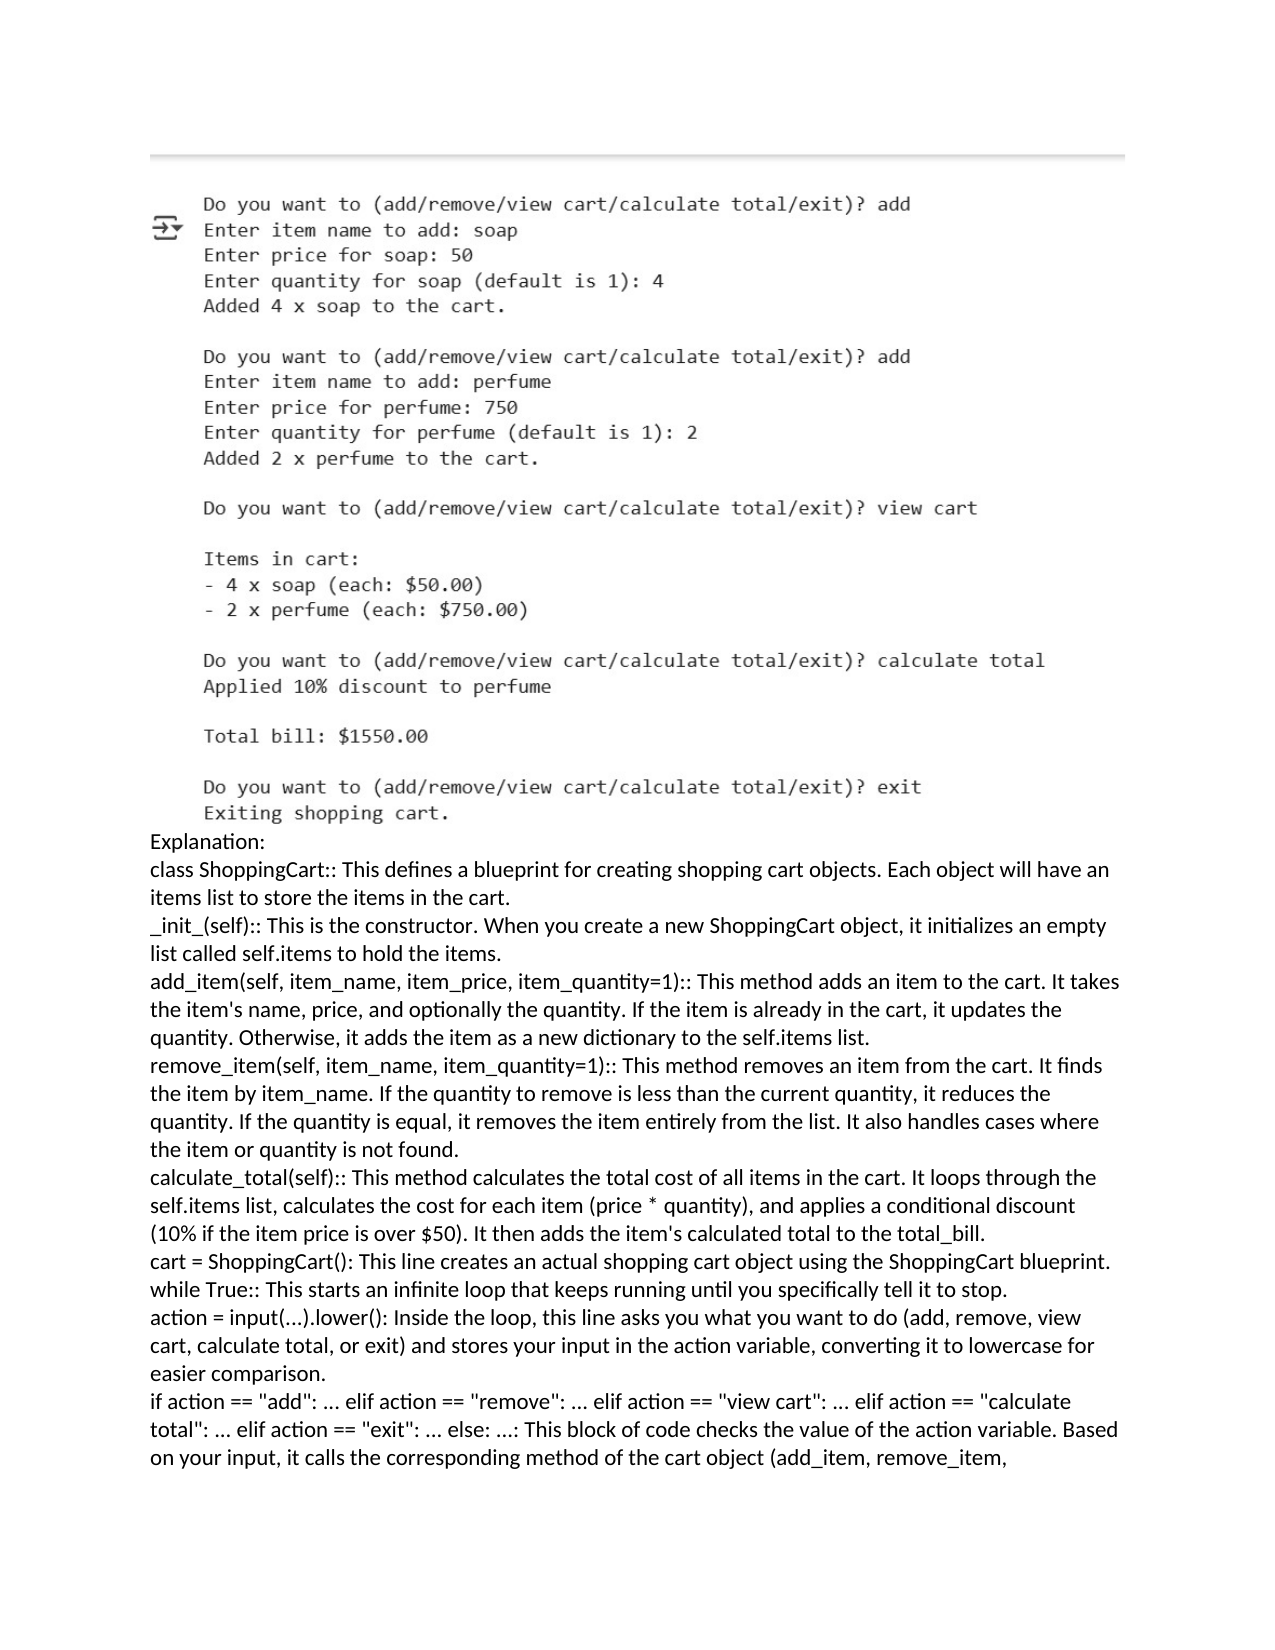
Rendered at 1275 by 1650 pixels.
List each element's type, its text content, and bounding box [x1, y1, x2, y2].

text calculate_total(self):: This method calculates the total cost of all items in the cart. It loops through the self.items list, calculates the cost for each item (price * quantity), and applies a conditional discount (10% if the item price is over $50). It then adds the item's calculated total to the total_bill. [150, 1163, 1125, 1247]
text Explanation: [150, 827, 1125, 855]
text class ShoppingCart:: This defines a blueprint for creating shopping cart objects. Each object will have an items list to store the items in the cart. [150, 855, 1125, 911]
text add_item(self, item_name, item_price, item_quantity=1):: This method adds an item to the cart. It takes the item's name, price, and optionally the quantity. If the item is already in the cart, it updates the quantity. Otherwise, it adds the item as a new dictionary to the self.items list. [150, 967, 1125, 1051]
text cart = ShoppingCart(): This line creates an actual shopping cart object using the ShoppingCart blueprint. [150, 1247, 1125, 1275]
text action = input(...).lower(): Inside the loop, this line asks you what you want to do (add, remove, view cart, calculate total, or exit) and stores your input in the action variable, converting it to lowercase for easier comparison. [150, 1303, 1125, 1387]
text _init_(self):: This is the constructor. When you create a new ShoppingCart object, it initializes an empty list called self.items to hold the items. [150, 911, 1125, 967]
text remove_item(self, item_name, item_quantity=1):: This method removes an item from the cart. It finds the item by item_name. If the quantity to remove is less than the current quantity, it reduces the quantity. If the quantity is equal, it removes the item entirely from the list. It also handles cases where the item or quantity is not found. [150, 1051, 1125, 1163]
text while True:: This starts an infinite loop that keeps running until you specifically tell it to stop. [150, 1275, 1125, 1303]
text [150, 1387, 1125, 1471]
picture [150, 150, 1125, 827]
